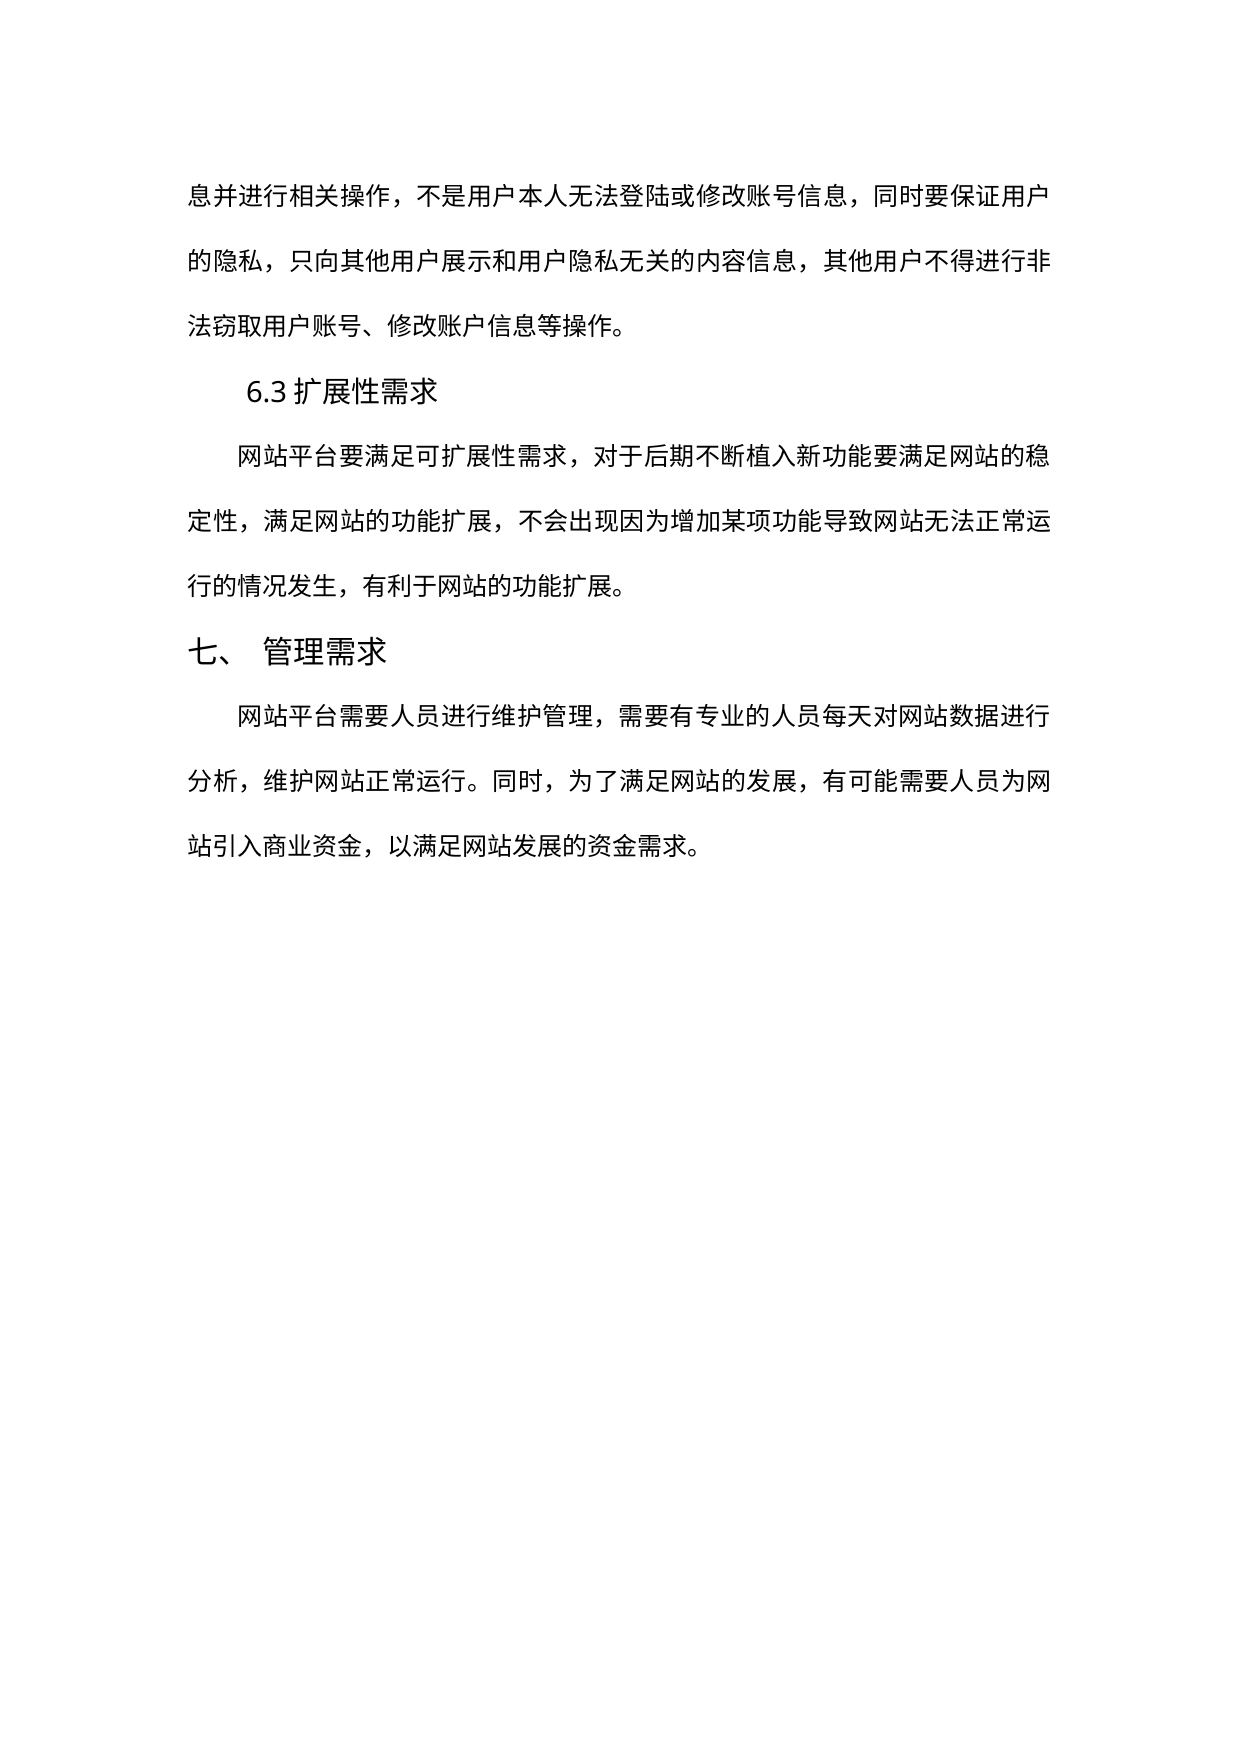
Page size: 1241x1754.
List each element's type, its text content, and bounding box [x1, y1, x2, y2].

text 网站平台需要人员进行维护管理，需要有专业的人员每天对网站数据进行分析，维护网站正常运行。同时，为了满足网站的发展，有可能需要人员为网站引入商业资金，以满足网站发展的资金需求。 [187, 682, 1053, 877]
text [187, 162, 1053, 357]
text 网站平台要满足可扩展性需求，对于后期不断植入新功能要满足网站的稳定性，满足网站的功能扩展，不会出现因为增加某项功能导致网站无法正常运行的情况发生，有利于网站的功能扩展。 [187, 422, 1053, 617]
text 6.3扩展性需求 [187, 357, 1053, 422]
list 管理需求 [187, 617, 1053, 682]
